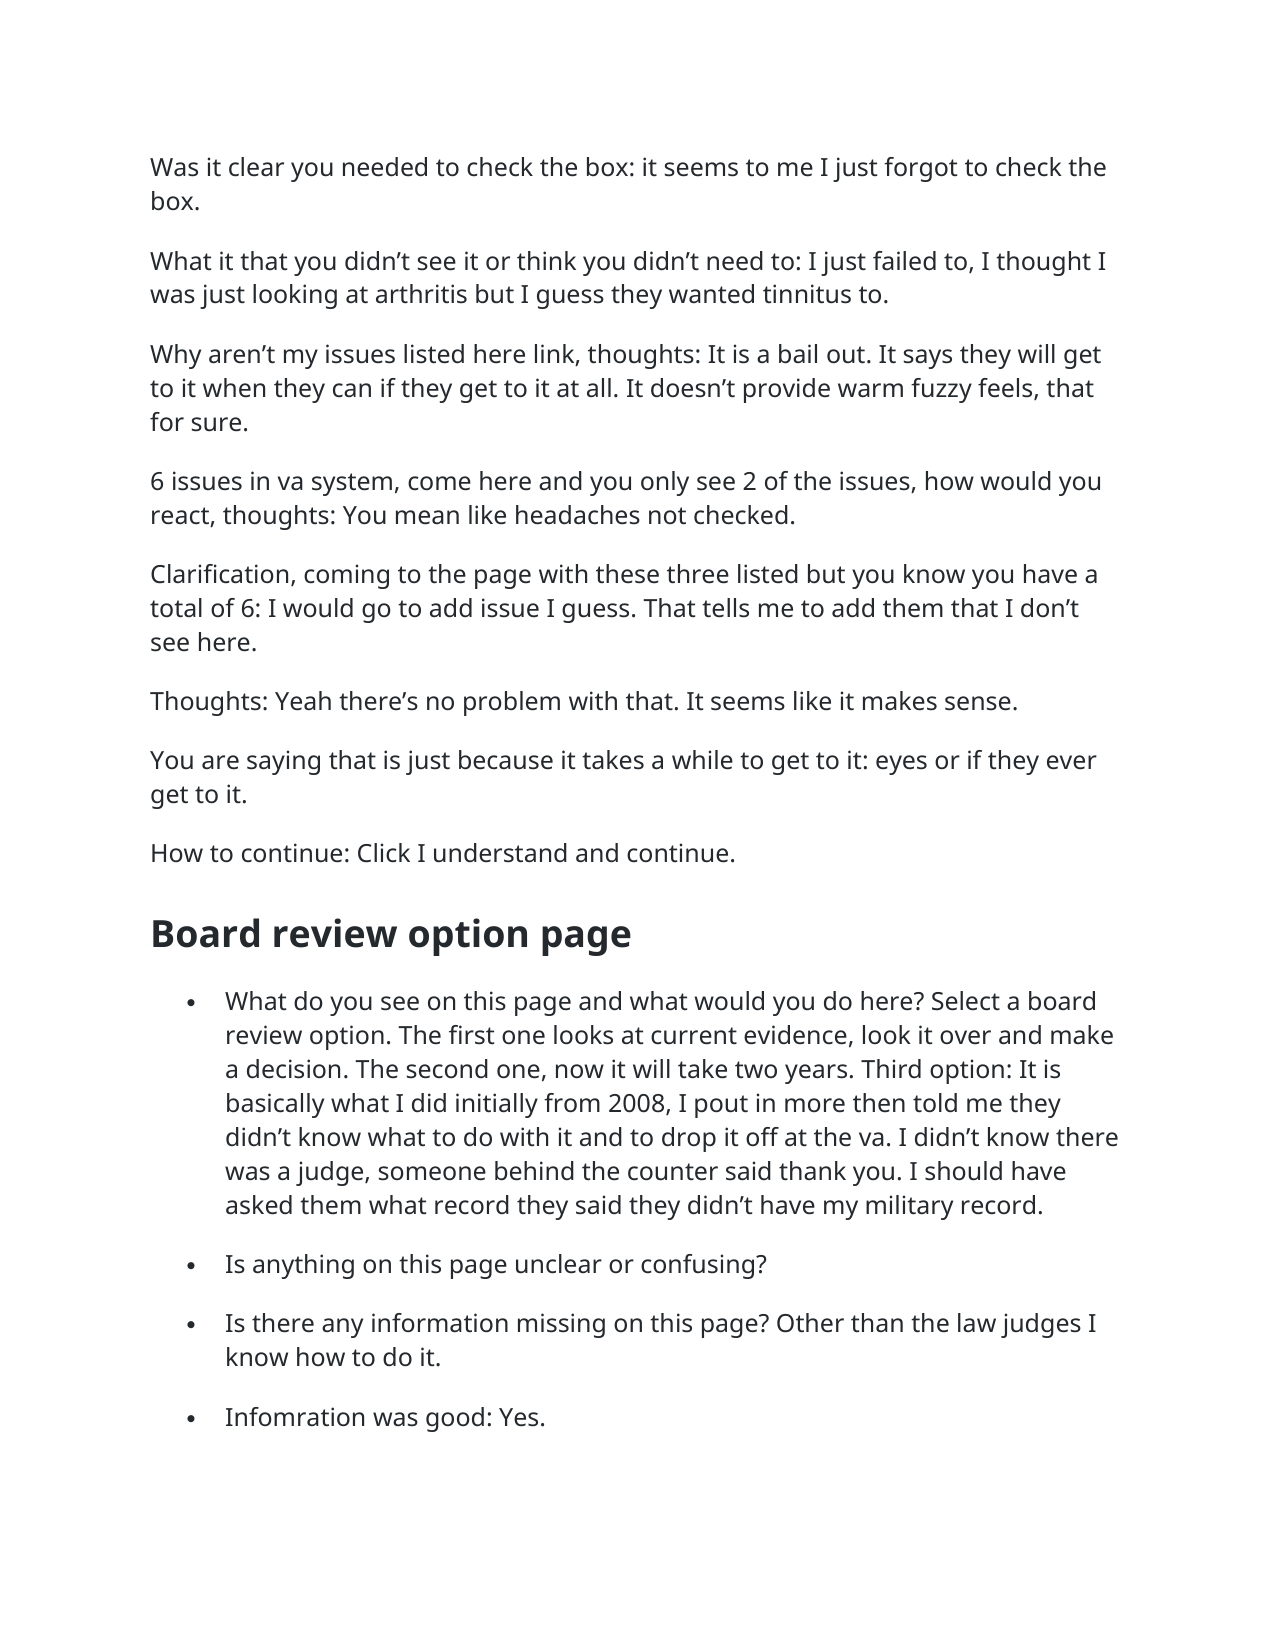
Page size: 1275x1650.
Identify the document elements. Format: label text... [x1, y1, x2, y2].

text 6 issues in va system, come here and you only see 2 of the issues, how would you react, thoughts: You mean like headaches not checked. [150, 463, 1125, 532]
list Is there any information missing on this page? Other than the law judges I know how to do it. [187, 1306, 1125, 1374]
list Is anything on this page unclear or confusing? [187, 1247, 1125, 1281]
text Was it clear you needed to check the box: it seems to me I just forgot to check the box. [150, 150, 1125, 218]
text Thoughts: Yeah there’s no problem with that. It seems like it makes sense. [150, 684, 1125, 718]
text Clarification, coming to the page with these three listed but you know you have a total of 6: I would go to add issue I guess. That tells me to add them that I don’t see here. [150, 557, 1125, 659]
list Infomration was good: Yes. [187, 1399, 1125, 1433]
text You are saying that is just because it takes a while to get to it: eyes or if they ever get to it. [150, 743, 1125, 811]
text Board review option page [150, 907, 1125, 958]
text Why aren’t my issues listed here link, thoughts: It is a bail out. It says they will get to it when they can if they get to it at all. It doesn’t provide warm fuzzy feels, that for sure. [150, 336, 1125, 438]
list What do you see on this page and what would you do here? Select a board review option. The first one looks at current evidence, look it over and make a decision. The second one, now it will take two years. Third option: It is basically what I did initially from 2008, I pout in more then told me they didn’t know what to do with it and to drop it off at the va. I didn’t know there was a judge, someone behind the counter said thank you. I should have asked them what record they said they didn’t have my military record. [187, 983, 1125, 1222]
text How to continue: Click I understand and continue. [150, 836, 1125, 870]
text What it that you didn’t see it or think you didn’t need to: I just failed to, I thought I was just looking at arthritis but I guess they wanted tinnitus to. [150, 243, 1125, 311]
